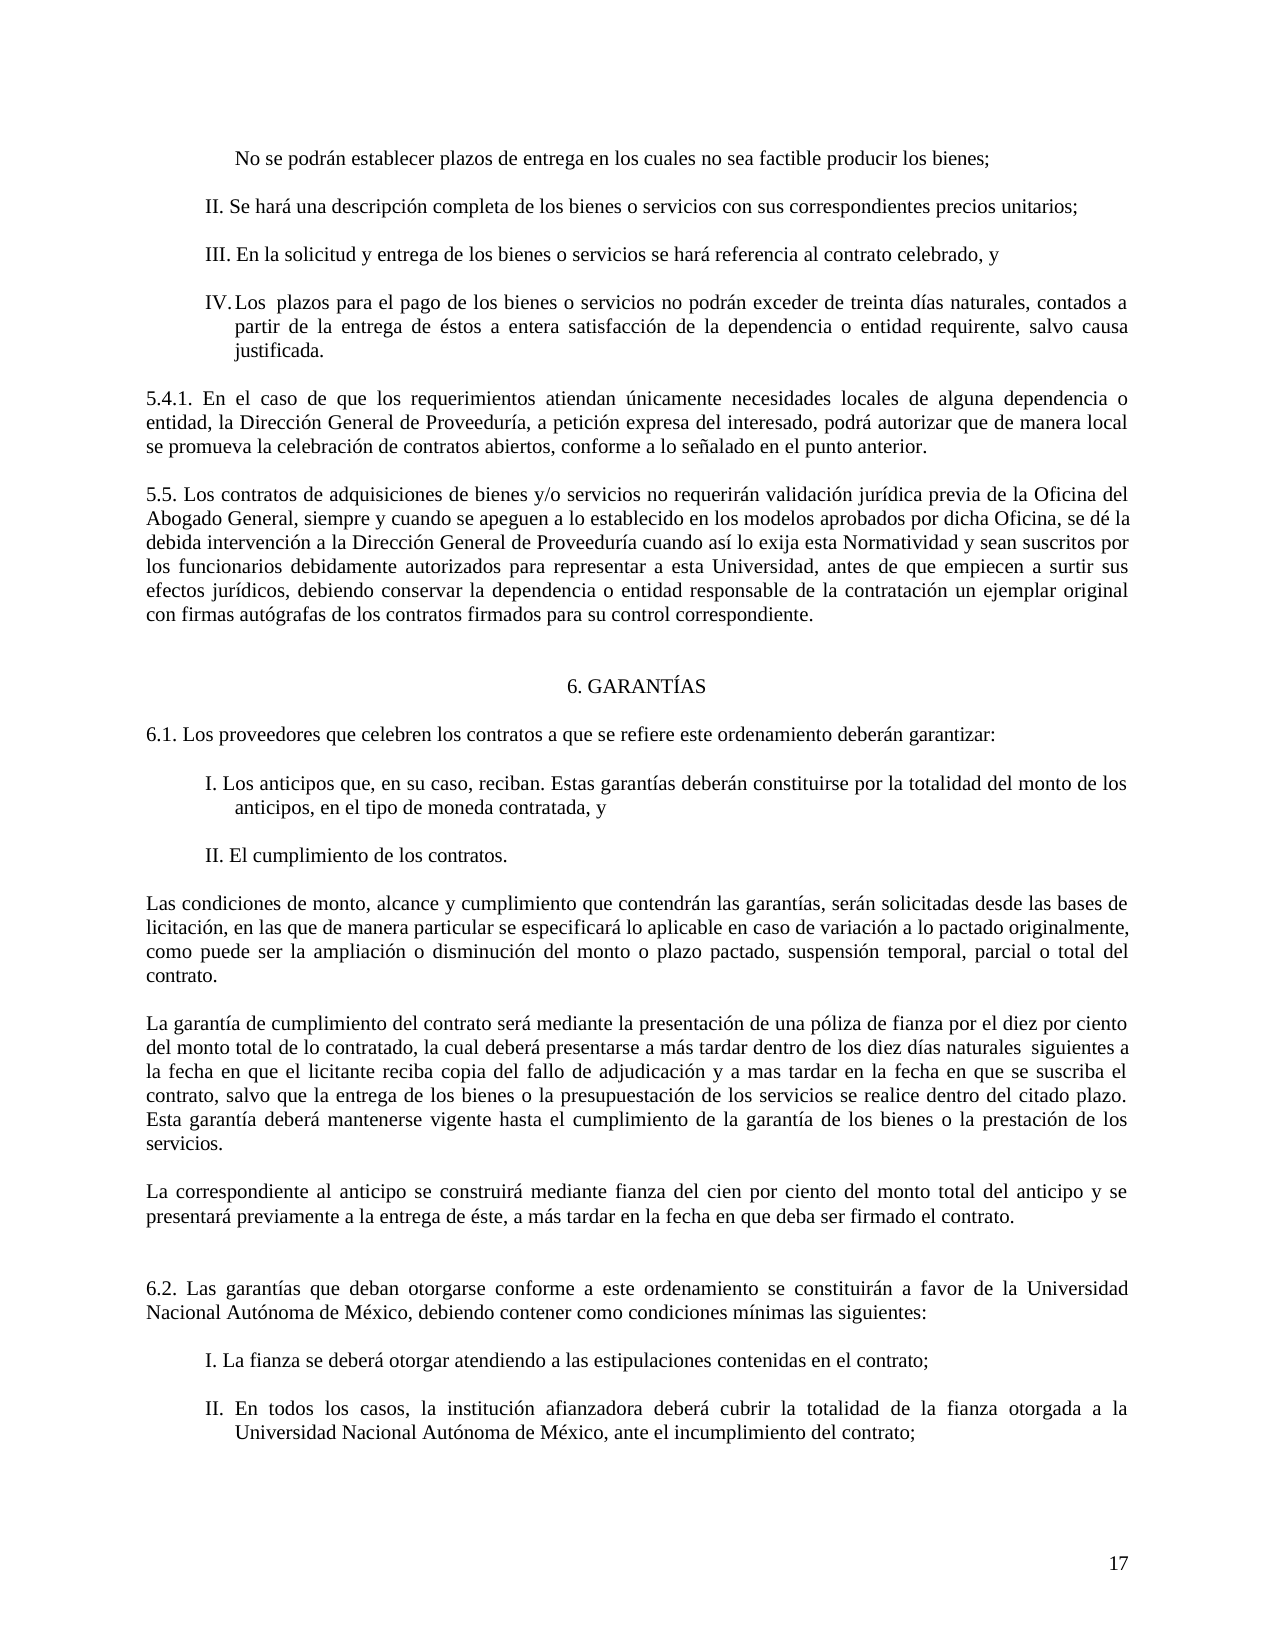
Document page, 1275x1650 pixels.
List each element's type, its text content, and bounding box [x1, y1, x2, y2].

list Los proveedores que celebren los contratos a que se refiere este ordenamiento deberán garantizar: [146, 722, 1162, 746]
list Los plazos para el pago de los bienes o servicios no podrán exceder de treinta días naturales, contados a partir de la entrega de éstos a entera satisfacción de la dependencia o entidad requirente, salvo causa justificada. [205, 290, 1130, 362]
list Los anticipos que, en su caso, reciban. Estas garantías deberán constituirse por la totalidad del monto de los anticipos, en el tipo de moneda contratada, y [205, 771, 1130, 819]
list Las garantías que deban otorgarse conforme a este ordenamiento se constituirán a favor de la Universidad Nacional Autónoma de México, debiendo contener como condiciones mínimas las siguientes: [146, 1276, 1129, 1324]
list Los contratos de adquisiciones de bienes y/o servicios no requerirán validación jurídica previa de la Oficina del Abogado General, siempre y cuando se apeguen a lo establecido en los modelos aprobados por dicha Oficina, se dé la debida intervención a la Dirección General de Proveeduría cuando así lo exija esta Normatividad y sean suscritos por los funcionarios debidamente autorizados para representar a esta Universidad, antes de que empiecen a surtir sus efectos jurídicos, debiendo conservar la dependencia o entidad responsable de la contratación un ejemplar original con firmas autógrafas de los contratos firmados para su control correspondiente. [146, 482, 1130, 626]
text No se podrán establecer plazos de entrega en los cuales no sea factible producir los bienes; [234, 146, 1162, 169]
list En todos los casos, la institución afianzadora deberá cubrir la totalidad de la fianza otorgada a la Universidad Nacional Autónoma de México, ante el incumplimiento del contrato; [205, 1396, 1129, 1444]
list Se hará una descripción completa de los bienes o servicios con sus correspondientes precios unitarios; [205, 193, 1162, 218]
list En el caso de que los requerimientos atiendan únicamente necesidades locales de alguna dependencia o entidad, la Dirección General de Proveeduría, a petición expresa del interesado, podrá autorizar que de manera local se promueva la celebración de contratos abiertos, conforme a lo señalado en el punto anterior. [146, 386, 1129, 458]
list El cumplimiento de los contratos. [205, 843, 1162, 867]
list En la solicitud y entrega de los bienes o servicios se hará referencia al contrato celebrado, y [205, 241, 1162, 266]
list La fianza se deberá otorgar atendiendo a las estipulaciones contenidas en el contrato; [205, 1348, 1162, 1372]
text La correspondiente al anticipo se construirá mediante fianza del cien por ciento del monto total del anticipo y se presentará previamente a la entrega de éste, a más tardar en la fecha en que deba ser firmado el contrato. [146, 1179, 1129, 1228]
text La garantía de cumplimiento del contrato será mediante la presentación de una póliza de fianza por el diez por ciento del monto total de lo contratado, la cual deberá presentarse a más tardar dentro de los diez días naturales siguientes a la fecha en que el licitante reciba copia del fallo de adjudicación y a mas tardar en la fecha en que se suscriba el contrato, salvo que la entrega de los bienes o la presupuestación de los servicios se realice dentro del citado plazo. Esta garantía deberá mantenerse vigente hasta el cumplimiento de la garantía de los bienes o la prestación de los servicios. [146, 1011, 1130, 1155]
list GARANTÍAS [567, 674, 1162, 698]
text Las condiciones de monto, alcance y cumplimiento que contendrán las garantías, serán solicitadas desde las bases de licitación, en las que de manera particular se especificará lo aplicable en caso de variación a lo pactado originalmente, como puede ser la ampliación o disminución del monto o plazo pactado, suspensión temporal, parcial o total del contrato. [146, 891, 1130, 987]
